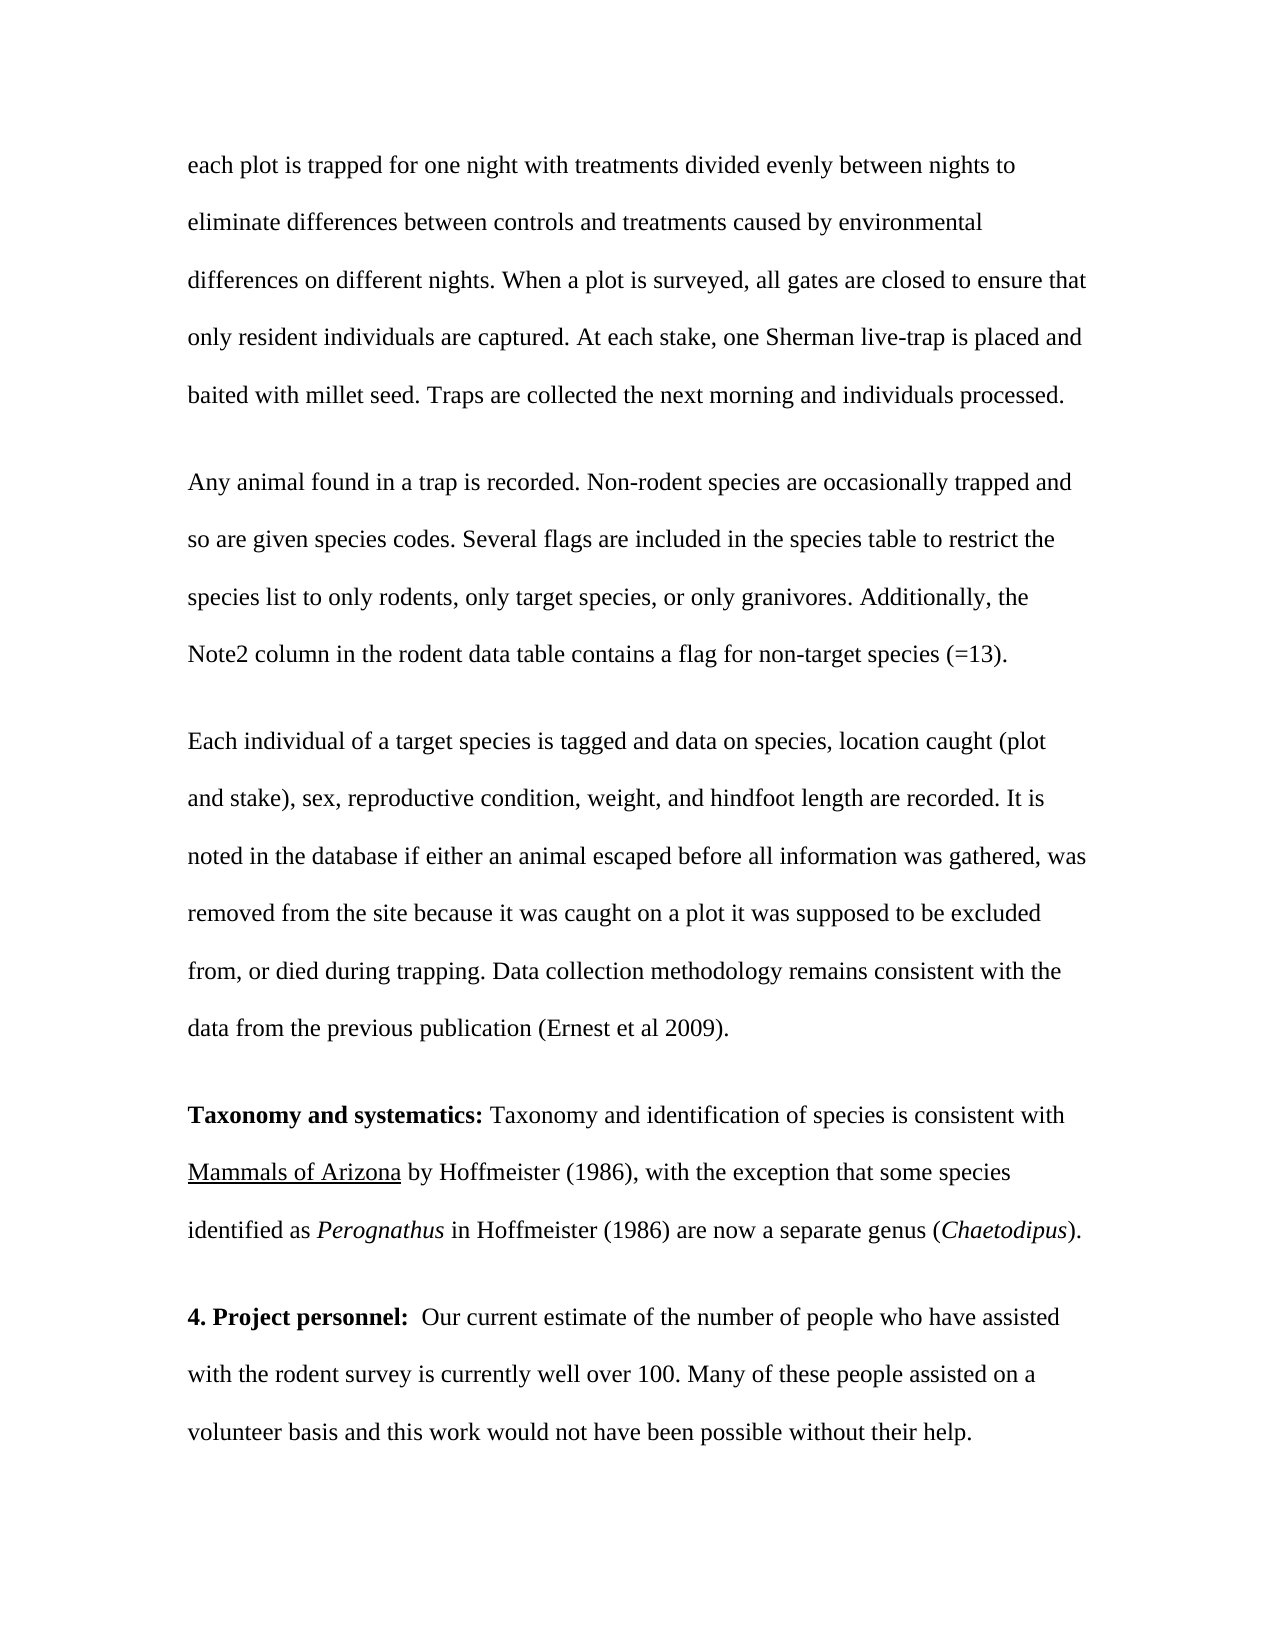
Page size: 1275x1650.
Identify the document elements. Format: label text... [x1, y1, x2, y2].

text 4. Project personnel: Our current estimate of the number of people who have assisted with the rodent survey is currently well over 100. Many of these people assisted on a volunteer basis and this work would not have been possible without their help. [187, 1302, 1087, 1445]
text Any animal found in a trap is recorded. Non-rodent species are occasionally trapped and so are given species codes. Several flags are included in the species table to restrict the species list to only rodents, only target species, or only granivores. Additionally, the Note2 column in the rodent data table contains a flag for non-target species (=13). [187, 467, 1087, 668]
text Each individual of a target species is tagged and data on species, location caught (plot and stake), sex, reproductive condition, weight, and hindfoot length are recorded. It is noted in the database if either an animal escaped before all information was gathered, was removed from the site because it was caught on a plot it was supposed to be excluded from, or died during trapping. Data collection methodology remains consistent with the data from the previous publication (Ernest et al 2009). [187, 726, 1087, 1042]
text Taxonomy and systematics: Taxonomy and identification of species is consistent with Mammals of Arizona by Hoffmeister (1986), with the exception that some species identified as Perognathus in Hoffmeister (1986) are now a separate genus (Chaetodipus). [187, 1100, 1087, 1244]
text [187, 150, 1087, 409]
